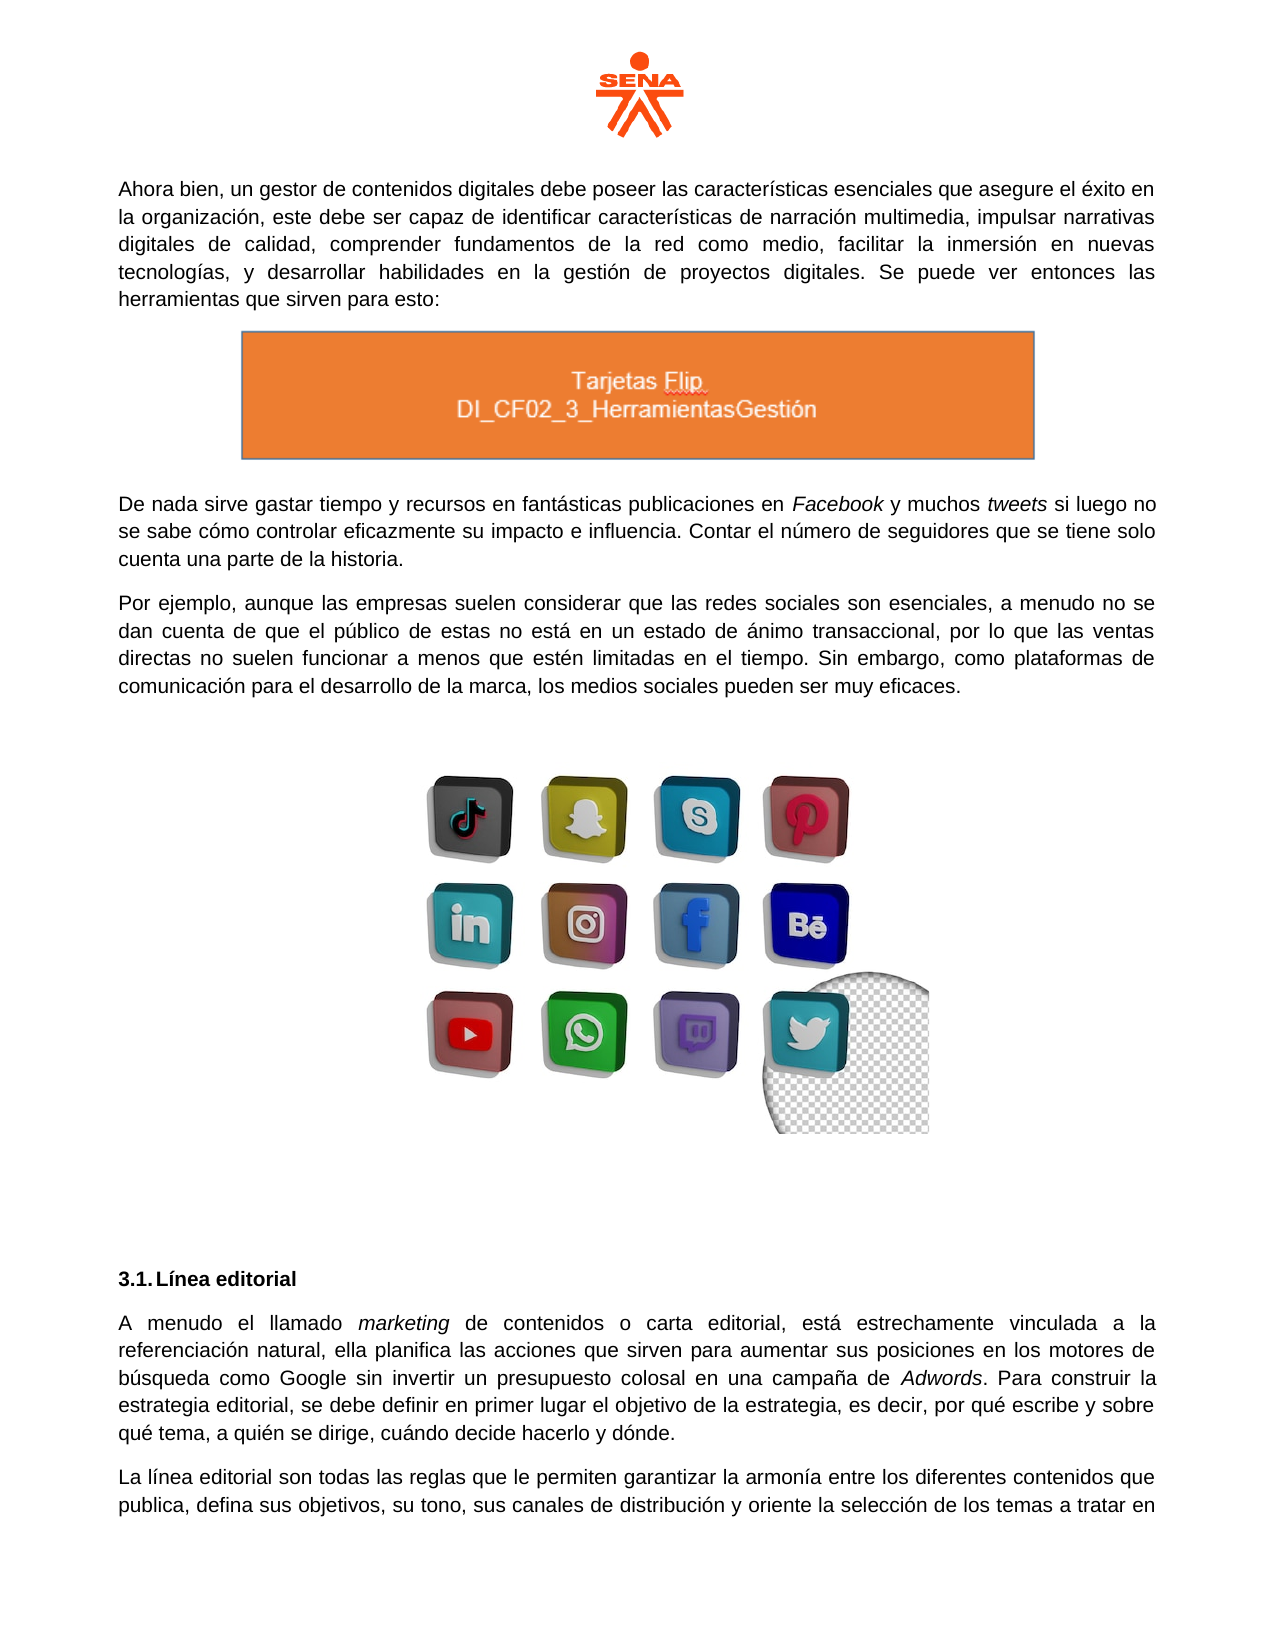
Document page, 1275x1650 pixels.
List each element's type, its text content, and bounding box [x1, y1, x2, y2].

text A menudo el llamado marketing de contenidos o carta editorial, está estrechamente vinculada a la referenciación natural, ella planifica las acciones que sirven para aumentar sus posiciones en los motores de búsqueda como Google sin invertir un presupuesto colosal en una campaña de Adwords. Para construir la estrategia editorial, se debe definir en primer lugar el objetivo de la estrategia, es decir, por qué escribe y sobre qué tema, a quién se dirige, cuándo decide hacerlo y dónde. [118, 1311, 1157, 1445]
picture [585, 48, 690, 142]
list Línea editorial [118, 1267, 1157, 1291]
text Por ejemplo, aunque las empresas suelen considerar que las redes sociales son esenciales, a menudo no se dan cuenta de que el público de estas no está en un estado de ánimo transaccional, por lo que las ventas directas no suelen funcionar a menos que estén limitadas en el tiempo. Sin embargo, como plataformas de comunicación para el desarrollo de la marca, los medios sociales pueden ser muy eficaces. [118, 591, 1157, 697]
picture [229, 314, 1046, 471]
text De nada sirve gastar tiempo y recursos en fantásticas publicaciones en Facebook y muchos tweets si luego no se sabe cómo controlar eficazmente su impacto e influencia. Contar el número de seguidores que se tiene solo cuenta una parte de la historia. [118, 492, 1157, 571]
text Ahora bien, un gestor de contenidos digitales debe poseer las características esenciales que asegure el éxito en la organización, este debe ser capaz de identificar características de narración multimedia, impulsar narrativas digitales de calidad, comprender fundamentos de la red como medio, facilitar la inmersión en nuevas tecnologías, y desarrollar habilidades en la gestión de proyectos digitales. Se puede ver entonces las herramientas que sirven para esto: [118, 177, 1157, 311]
picture [346, 717, 930, 1134]
